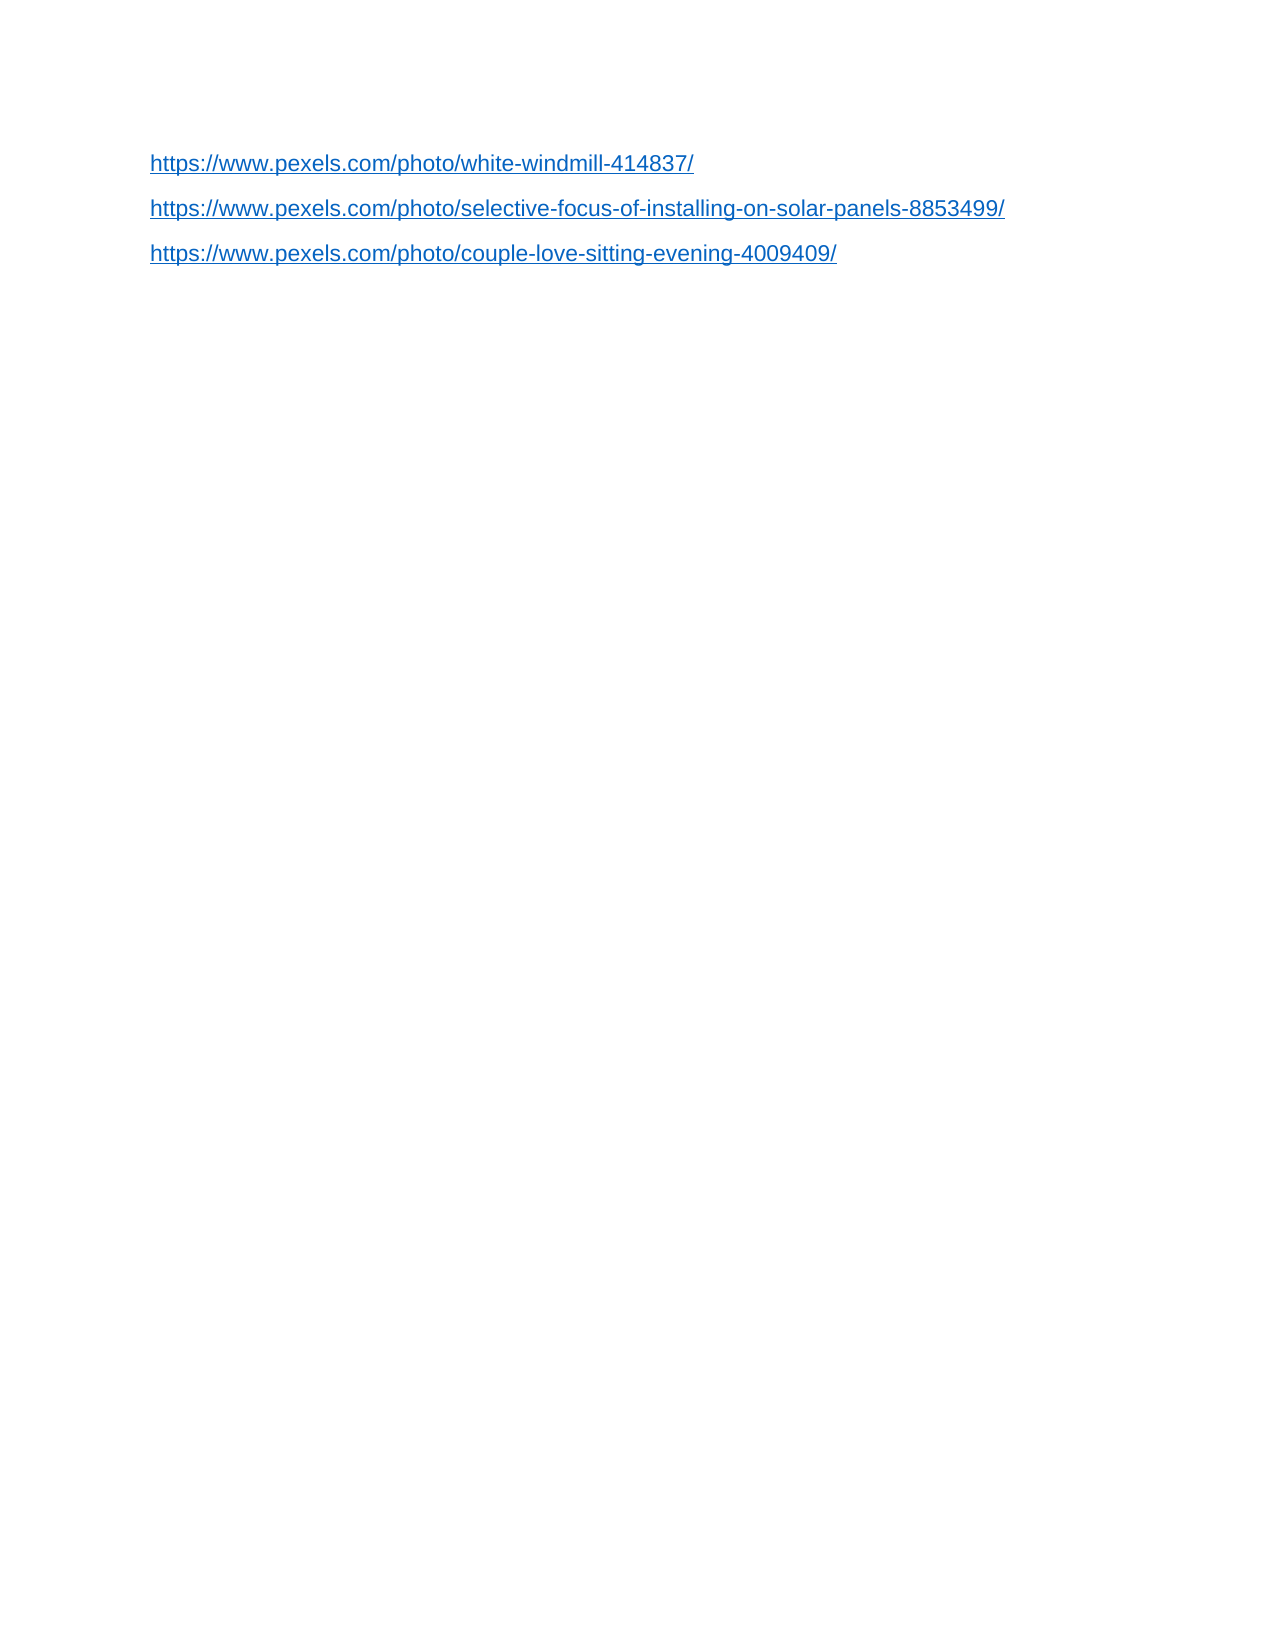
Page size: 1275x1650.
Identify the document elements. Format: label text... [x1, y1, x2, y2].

text https://www.pexels.com/photo/couple-love-sitting-evening-4009409/ [150, 240, 1125, 267]
text https://www.pexels.com/photo/white-windmill-414837/ [150, 150, 1125, 176]
text https://www.pexels.com/photo/selective-focus-of-installing-on-solar-panels-8853499/ [150, 195, 1125, 221]
